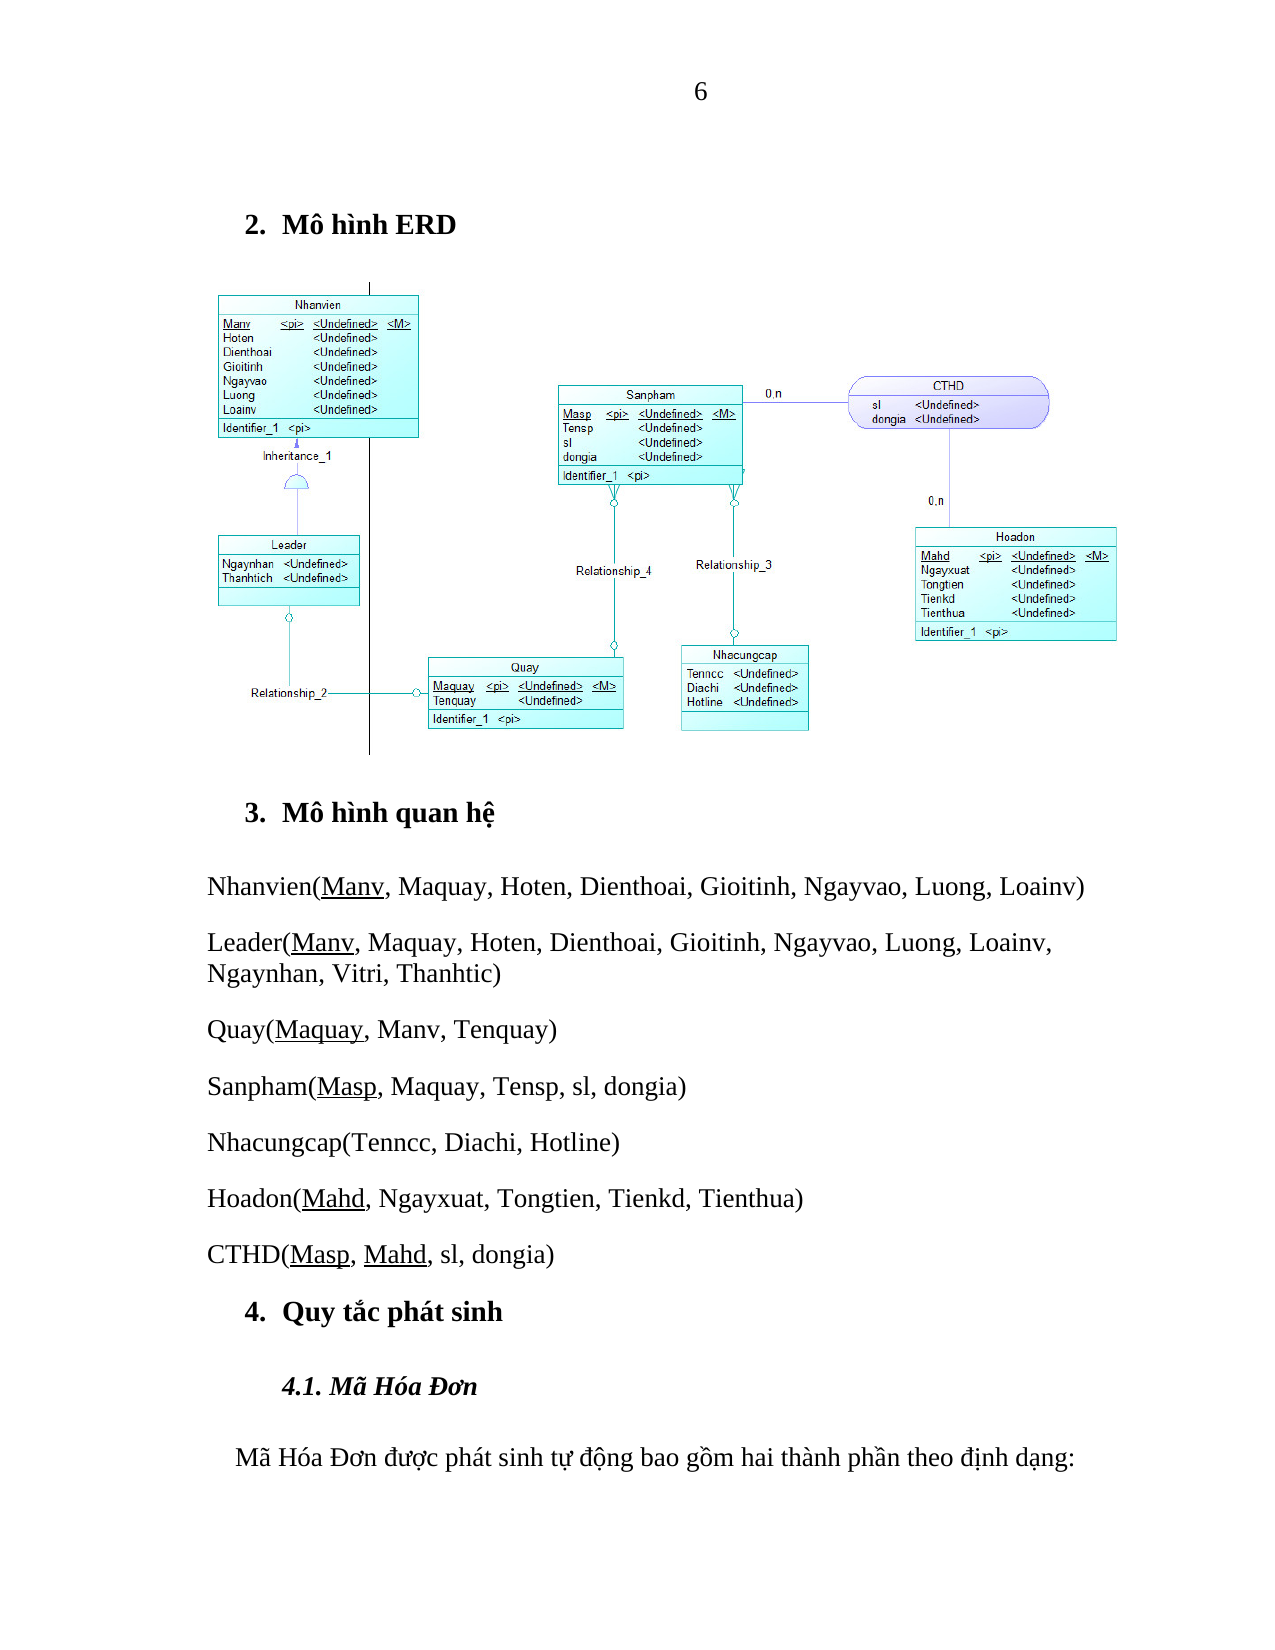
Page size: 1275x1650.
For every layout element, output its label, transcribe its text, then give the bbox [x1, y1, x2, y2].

subtitle Mô hình ERD [244, 207, 1157, 240]
picture [206, 282, 1133, 755]
subtitle Mô hình quan hệ [244, 795, 1157, 828]
text Hoadon(Mahd, Ngayxuat, Tongtien, Tienkd, Tienthua) [207, 1182, 1157, 1213]
text Nhacungcap(Tenncc, Diachi, Hotline) [207, 1126, 1157, 1157]
subtitle Quy tắc phát sinh [244, 1294, 1157, 1328]
text Leader(Manv, Maquay, Hoten, Dienthoai, Gioitinh, Ngayvao, Luong, Loainv, Ngaynhan, Vitri, Thanhtic) [207, 926, 1157, 989]
text Mã Hóa Đơn được phát sinh tự động bao gồm hai thành phần theo định dạng: [235, 1441, 1157, 1472]
text Quay(Maquay, Manv, Tenquay) [207, 1014, 1157, 1045]
text CTHD(Masp, Mahd, sl, dongia) [207, 1238, 1157, 1269]
subtitle 4.1. Mã Hóa Đơn [282, 1370, 1157, 1401]
text Nhanvien(Manv, Maquay, Hoten, Dienthoai, Gioitinh, Ngayvao, Luong, Loainv) [207, 870, 1157, 901]
text Sanpham(Masp, Maquay, Tensp, sl, dongia) [207, 1070, 1157, 1101]
